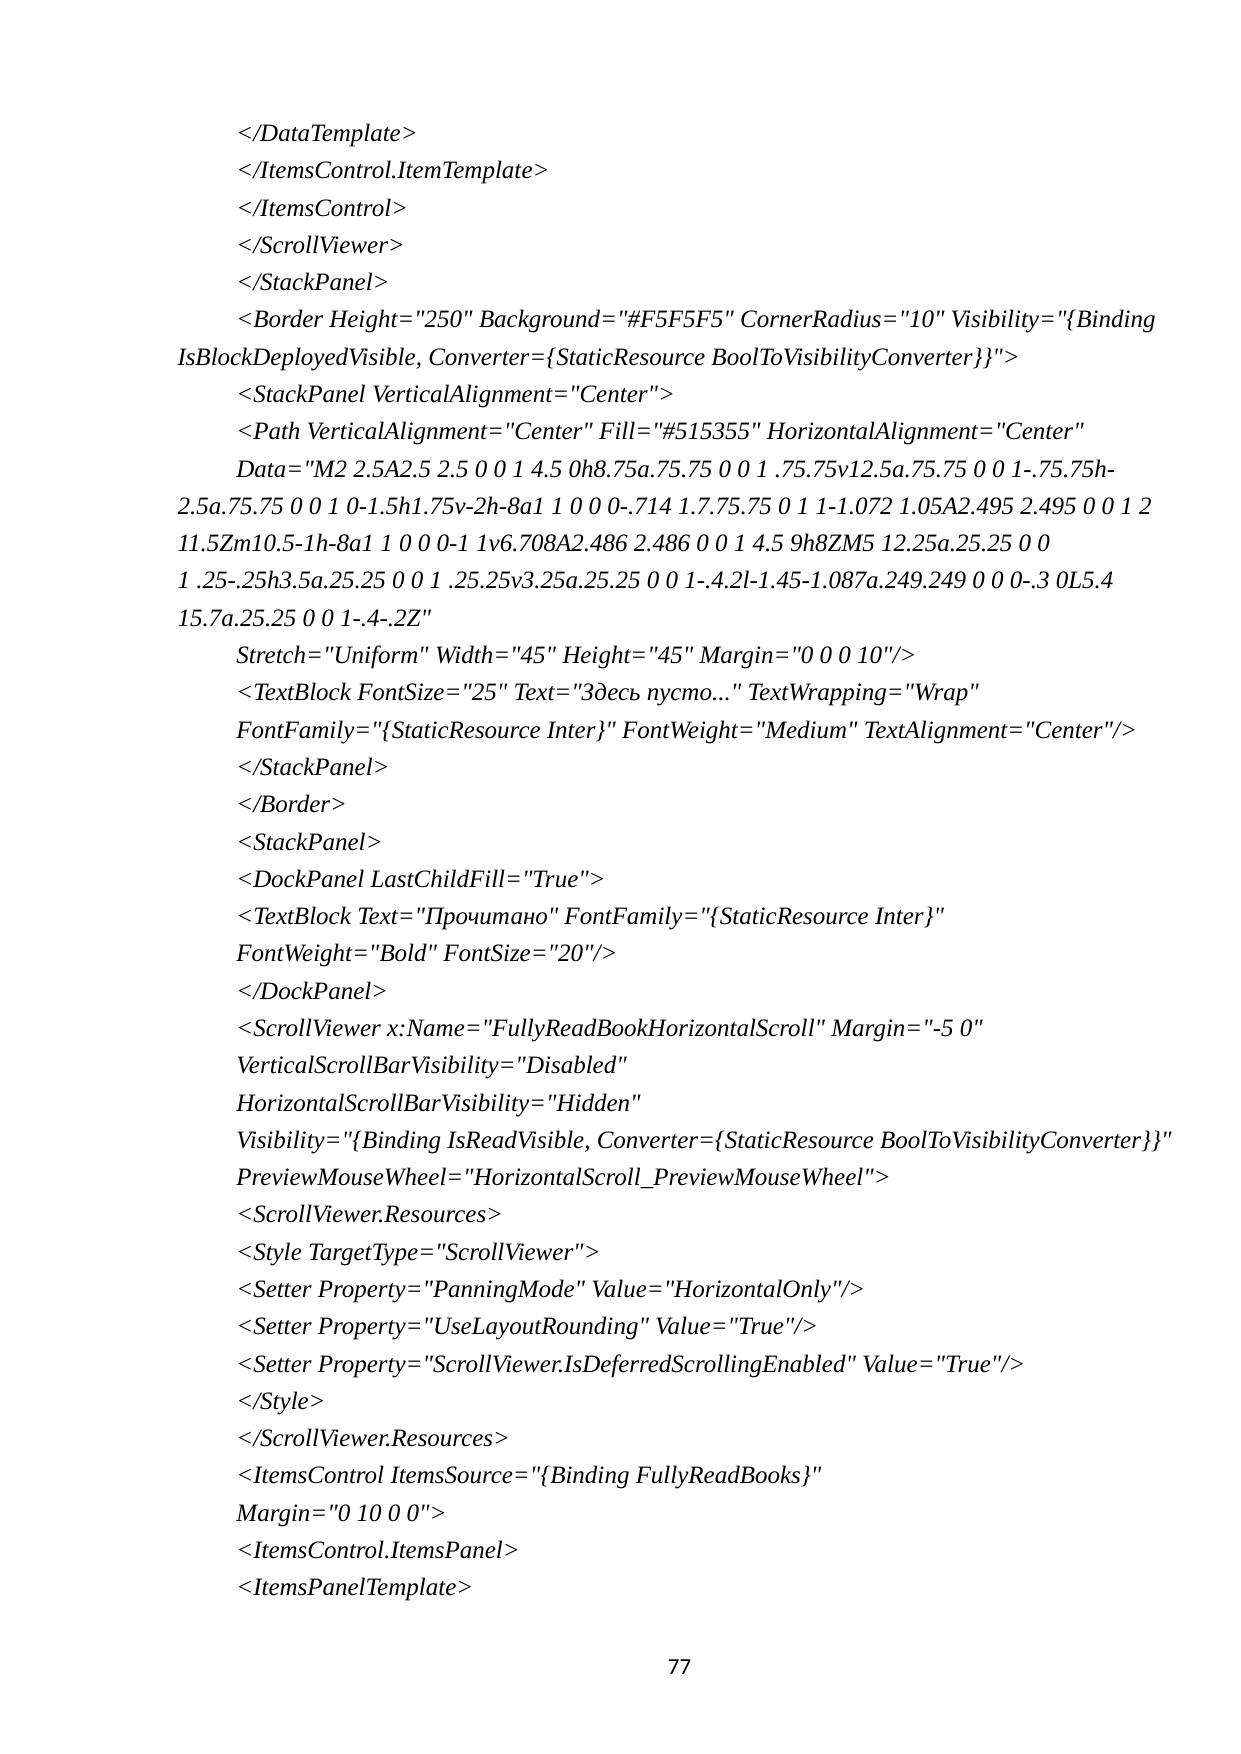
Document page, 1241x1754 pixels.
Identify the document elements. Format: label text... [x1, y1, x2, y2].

text </Style> [177, 1386, 1181, 1415]
text </DataTemplate> [177, 118, 1181, 147]
text <DockPanel LastChildFill="True"> [177, 864, 1181, 893]
text Visibility="{Binding IsReadVisible, Converter={StaticResource BoolToVisibilityConverter}}" [177, 1125, 1181, 1154]
text <ItemsPanelTemplate> [177, 1572, 1181, 1601]
text <Style TargetType="ScrollViewer"> [177, 1237, 1181, 1266]
text </ScrollViewer> [177, 230, 1181, 259]
text </StackPanel> [177, 267, 1181, 296]
text </Border> [177, 789, 1181, 818]
text VerticalScrollBarVisibility="Disabled" [177, 1050, 1181, 1079]
text Stretch="Uniform" Width="45" Height="45" Margin="0 0 0 10"/> [177, 640, 1181, 669]
text <StackPanel> [177, 827, 1181, 855]
text </DockPanel> [177, 976, 1181, 1004]
text <StackPanel VerticalAlignment="Center"> [177, 379, 1181, 408]
text FontFamily="{StaticResource Inter}" FontWeight="Medium" TextAlignment="Center"/> [177, 715, 1181, 743]
text <ScrollViewer.Resources> [177, 1199, 1181, 1228]
text <ItemsControl ItemsSource="{Binding FullyReadBooks}" [177, 1461, 1181, 1489]
text Data="M2 2.5A2.5 2.5 0 0 1 4.5 0h8.75a.75.75 0 0 1 .75.75v12.5a.75.75 0 0 1-.75.75h-2.5a.75.75 0 0 1 0-1.5h1.75v-2h-8a1 1 0 0 0-.714 1.7.75.75 0 1 1-1.072 1.05A2.495 2.495 0 0 1 2 11.5Zm10.5-1h-8a1 1 0 0 0-1 1v6.708A2.486 2.486 0 0 1 4.5 9h8ZM5 12.25a.25.25 0 0 1 .25-.25h3.5a.25.25 0 0 1 .25.25v3.25a.25.25 0 0 1-.4.2l-1.45-1.087a.249.249 0 0 0-.3 0L5.4 15.7a.25.25 0 0 1-.4-.2Z" [177, 454, 1181, 632]
text </ScrollViewer.Resources> [177, 1423, 1181, 1452]
text <Setter Property="PanningMode" Value="HorizontalOnly"/> [177, 1274, 1181, 1303]
text <ItemsControl.ItemsPanel> [177, 1535, 1181, 1564]
text </StackPanel> [177, 752, 1181, 781]
text FontWeight="Bold" FontSize="20"/> [177, 938, 1181, 967]
text <TextBlock FontSize="25" Text="Здесь пусто..." TextWrapping="Wrap" [177, 677, 1181, 706]
text </ItemsControl> [177, 193, 1181, 221]
text <Setter Property="UseLayoutRounding" Value="True"/> [177, 1311, 1181, 1340]
text </ItemsControl.ItemTemplate> [177, 155, 1181, 184]
text <Path VerticalAlignment="Center" Fill="#515355" HorizontalAlignment="Center" [177, 416, 1181, 445]
text <TextBlock Text="Прочитано" FontFamily="{StaticResource Inter}" [177, 901, 1181, 930]
text <Border Height="250" Background="#F5F5F5" CornerRadius="10" Visibility="{Binding IsBlockDeployedVisible, Converter={StaticResource BoolToVisibilityConverter}}"> [177, 304, 1181, 371]
text HorizontalScrollBarVisibility="Hidden" [177, 1088, 1181, 1116]
text PreviewMouseWheel="HorizontalScroll_PreviewMouseWheel"> [177, 1162, 1181, 1191]
text Margin="0 10 0 0"> [177, 1498, 1181, 1527]
text <ScrollViewer x:Name="FullyReadBookHorizontalScroll" Margin="-5 0" [177, 1013, 1181, 1042]
text <Setter Property="ScrollViewer.IsDeferredScrollingEnabled" Value="True"/> [177, 1349, 1181, 1377]
